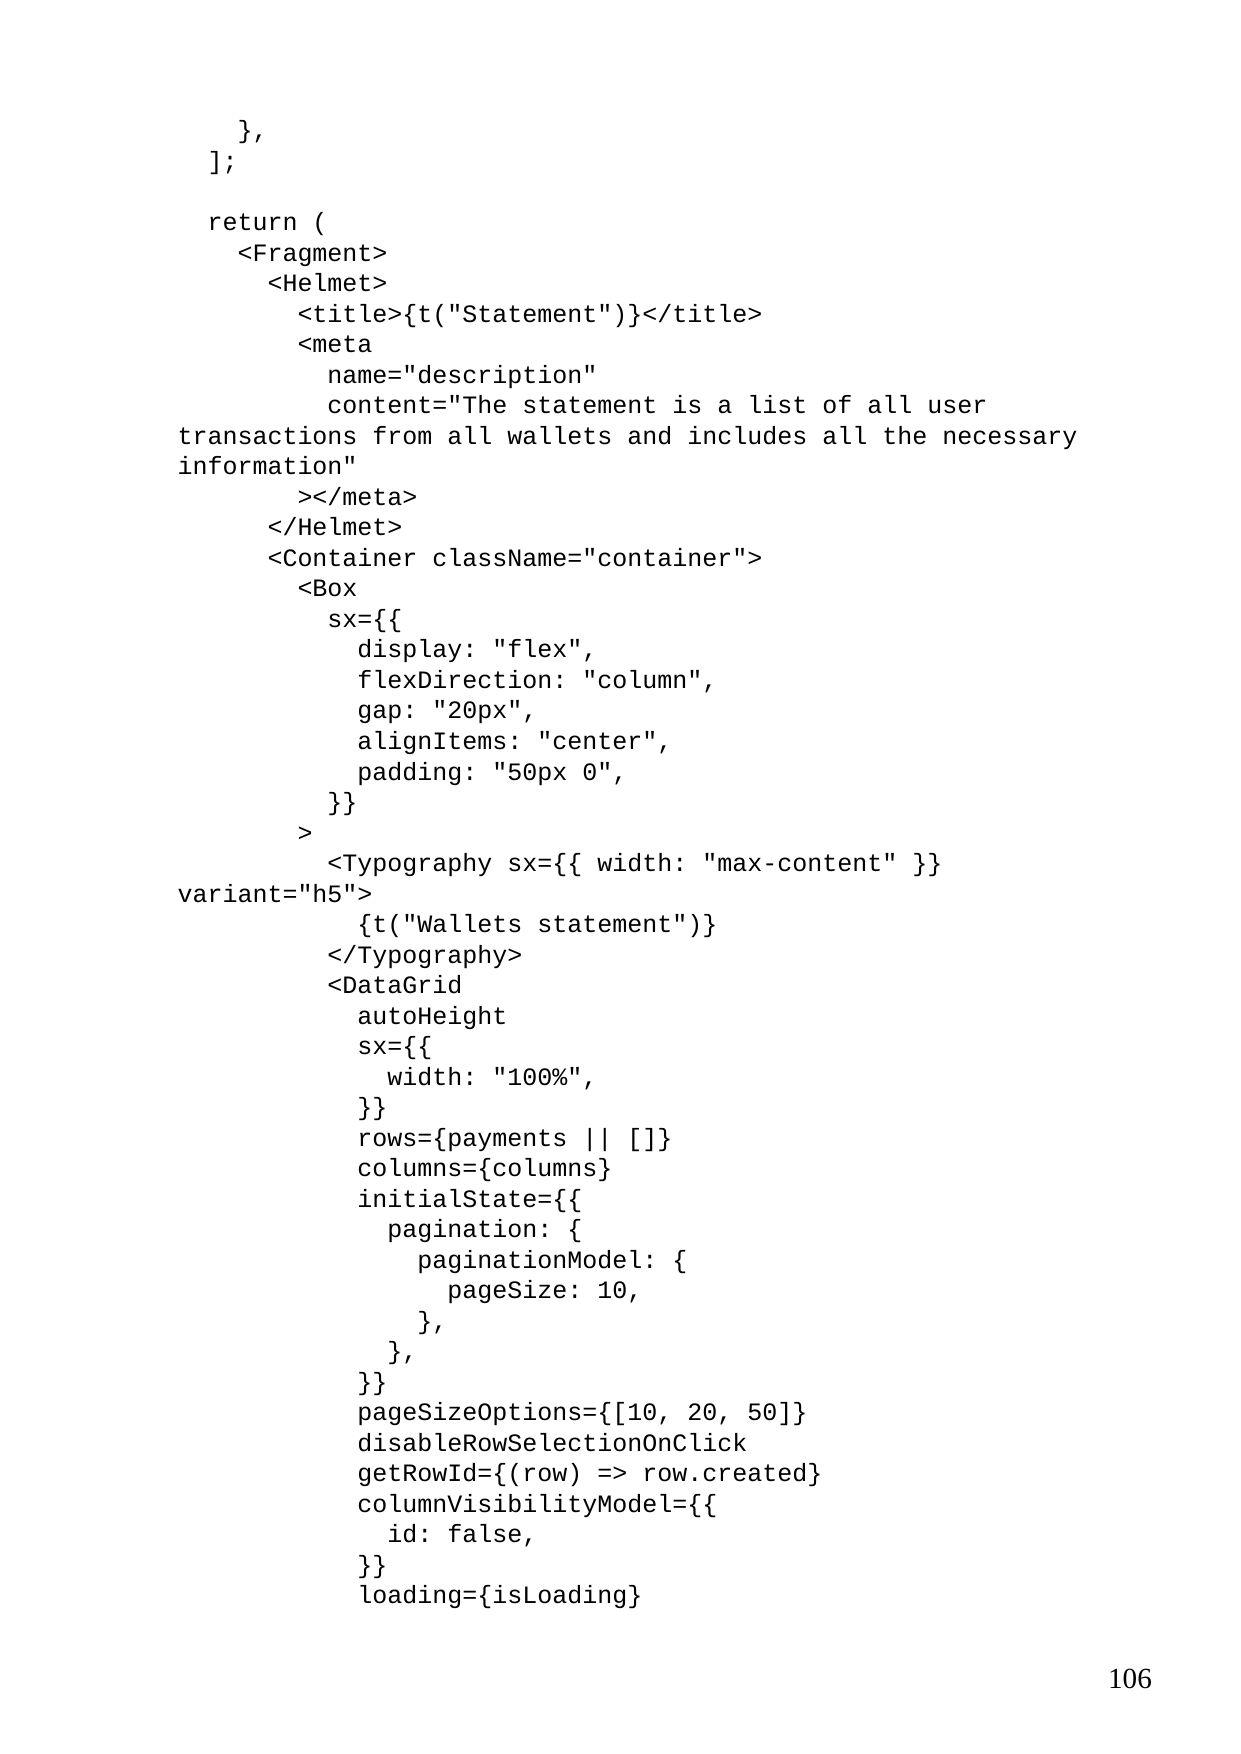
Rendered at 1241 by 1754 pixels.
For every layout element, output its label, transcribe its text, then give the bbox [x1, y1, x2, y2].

text loading={isLoading} [177, 1583, 1152, 1611]
text padding: "50px 0", [177, 759, 1152, 787]
text }} [177, 1369, 1152, 1398]
text alignItems: "center", [177, 728, 1152, 757]
text rows={payments || []} [177, 1125, 1152, 1154]
text </Helmet> [177, 515, 1152, 543]
text > [177, 820, 1152, 848]
text columnVisibilityModel={{ [177, 1492, 1152, 1520]
text }} [177, 1095, 1152, 1123]
text columns={columns} [177, 1156, 1152, 1184]
text <DataGrid [177, 973, 1152, 1001]
text }, [177, 118, 1152, 146]
text <meta [177, 332, 1152, 360]
text paginationModel: { [177, 1247, 1152, 1276]
text <Typography sx={{ width: "max-content" }} variant="h5"> [177, 851, 1152, 909]
text pageSize: 10, [177, 1278, 1152, 1306]
text display: "flex", [177, 637, 1152, 665]
text autoHeight [177, 1003, 1152, 1032]
text </Typography> [177, 942, 1152, 971]
text }} [177, 1553, 1152, 1581]
text ></meta> [177, 484, 1152, 513]
text <title>{t("Statement")}</title> [177, 301, 1152, 329]
text pagination: { [177, 1217, 1152, 1245]
text initialState={{ [177, 1186, 1152, 1215]
text <Helmet> [177, 271, 1152, 299]
text <Container className="container"> [177, 545, 1152, 574]
text sx={{ [177, 606, 1152, 635]
text return ( [177, 210, 1152, 238]
text content="The statement is a list of all user transactions from all wallets and includes all the necessary information" [177, 393, 1152, 482]
text ]; [177, 149, 1152, 177]
text pageSizeOptions={[10, 20, 50]} [177, 1400, 1152, 1428]
text {t("Wallets statement")} [177, 912, 1152, 940]
text }, [177, 1339, 1152, 1367]
text flexDirection: "column", [177, 667, 1152, 696]
text id: false, [177, 1522, 1152, 1550]
text <Box [177, 576, 1152, 604]
text disableRowSelectionOnClick [177, 1431, 1152, 1459]
text <Fragment> [177, 240, 1152, 268]
text name="description" [177, 362, 1152, 391]
text getRowId={(row) => row.created} [177, 1461, 1152, 1489]
text gap: "20px", [177, 698, 1152, 726]
text }} [177, 789, 1152, 818]
text width: "100%", [177, 1064, 1152, 1093]
text }, [177, 1308, 1152, 1337]
text sx={{ [177, 1034, 1152, 1062]
